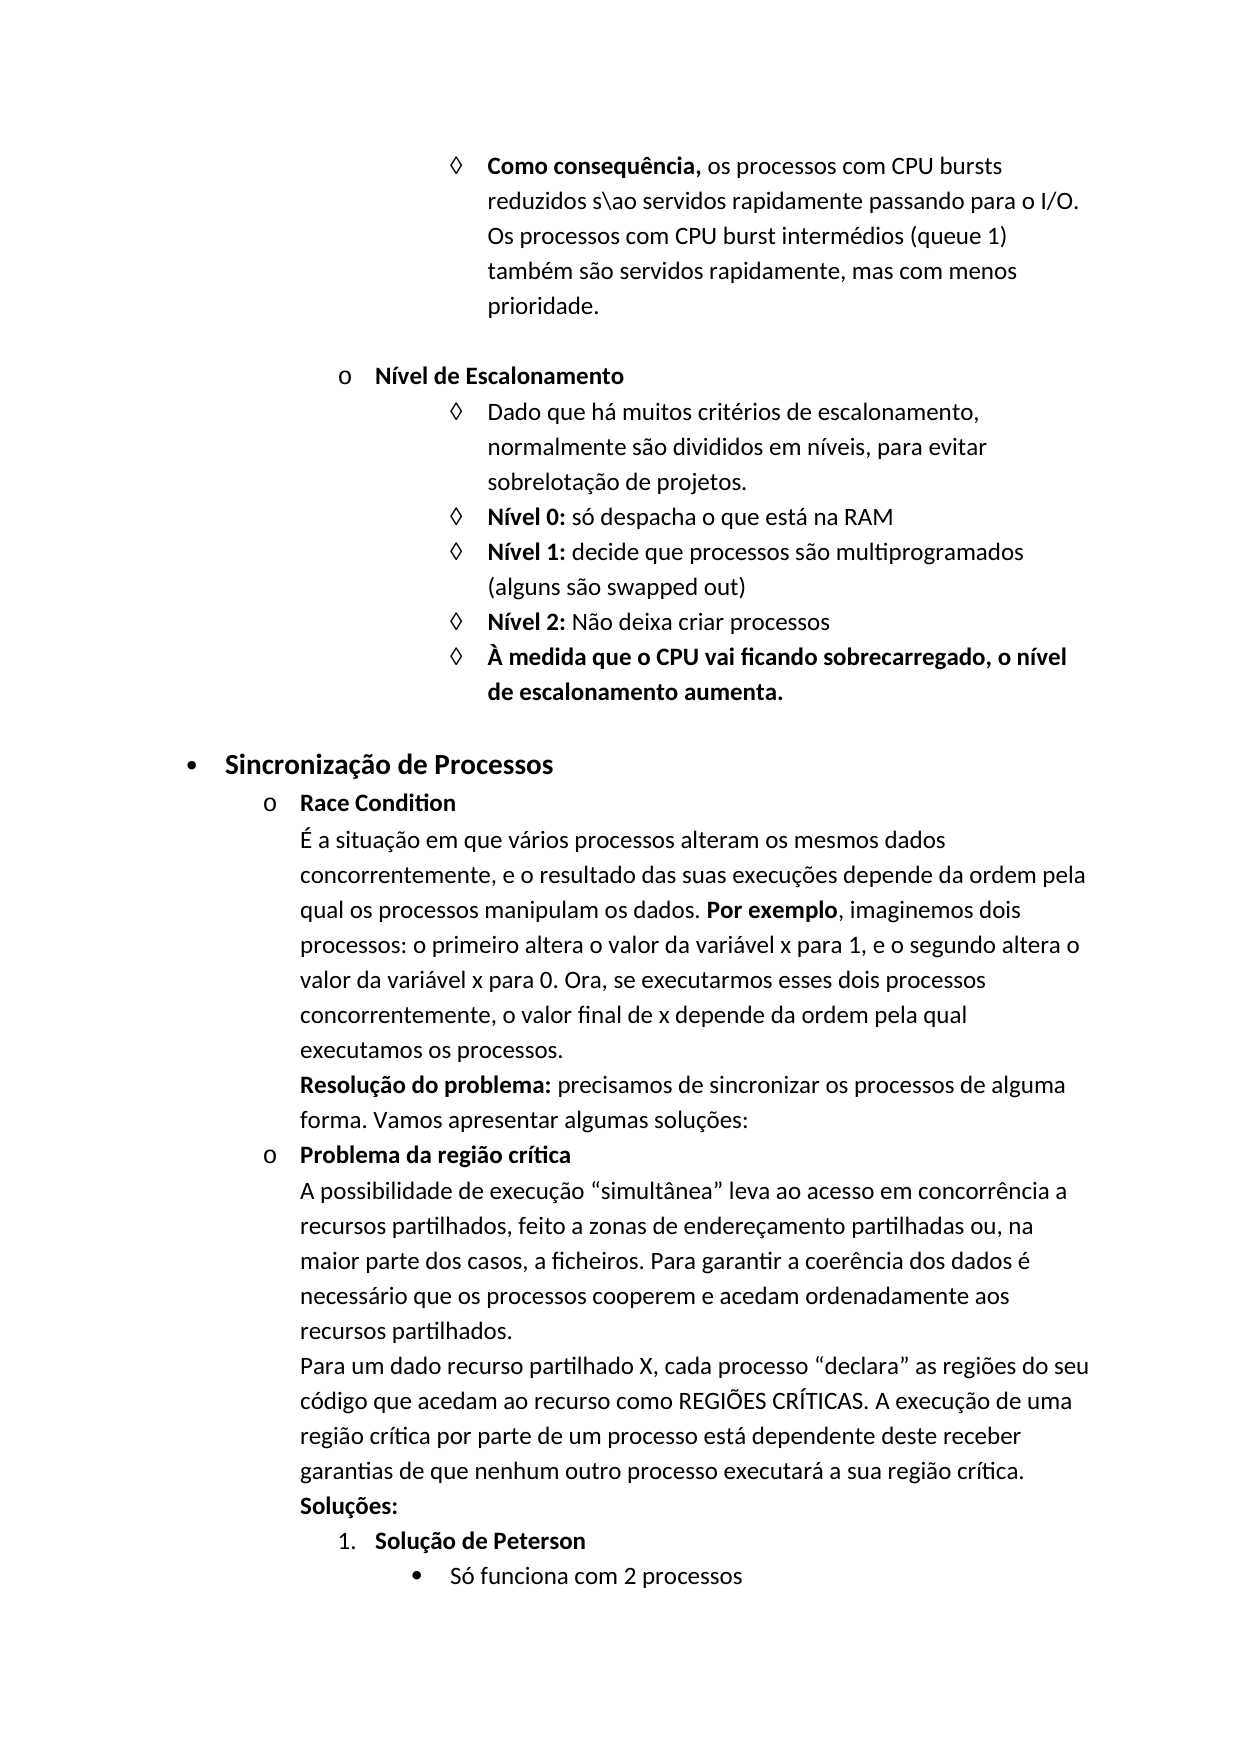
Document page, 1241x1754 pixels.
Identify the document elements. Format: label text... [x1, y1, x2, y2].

list É a situação em que vários processos alteram os mesmos dados concorrentemente, e o resultado das suas execuções depende da ordem pela qual os processos manipulam os dados. Por exemplo, imaginemos dois processos: o primeiro altera o valor da variável x para 1, e o segundo altera o valor da variável x para 0. Ora, se executarmos esses dois processos concorrentemente, o valor final de x depende da ordem pela qual executamos os processos. [300, 824, 1090, 1064]
list Nível 1: decide que processos são multiprogramados (alguns são swapped out) [450, 536, 1090, 602]
list Dado que há muitos critérios de escalonamento, normalmente são divididos em níveis, para evitar sobrelotação de projetos. [450, 396, 1090, 497]
list Nível 0: só despacha o que está na RAM [450, 501, 1090, 532]
list Nível 2: Não deixa criar processos [450, 606, 1090, 637]
text Soluções: [300, 1490, 1090, 1521]
list Só funciona com 2 processos [412, 1560, 1090, 1591]
text A possibilidade de execução “simultânea” leva ao acesso em concorrência a recursos partilhados, feito a zonas de endereçamento partilhadas ou, na maior parte dos casos, a ficheiros. Para garantir a coerência dos dados é necessário que os processos cooperem e acedam ordenadamente aos recursos partilhados. [300, 1175, 1090, 1346]
list Como consequência, os processos com CPU bursts reduzidos s\ao servidos rapidamente passando para o I/O. Os processos com CPU burst intermédios (queue 1) também são servidos rapidamente, mas com menos prioridade. [450, 150, 1090, 321]
list Nível de Escalonamento [337, 360, 1090, 392]
list Problema da região crítica [262, 1139, 1090, 1171]
list Solução de Peterson [337, 1525, 1090, 1556]
list Race Condition [262, 787, 1090, 819]
text Para um dado recurso partilhado X, cada processo “declara” as regiões do seu código que acedam ao recurso como REGIÕES CRÍTICAS. A execução de uma região crítica por parte de um processo está dependente deste receber garantias de que nenhum outro processo executará a sua região crítica. [300, 1350, 1090, 1486]
list Resolução do problema: precisamos de sincronizar os processos de alguma forma. Vamos apresentar algumas soluções: [300, 1069, 1090, 1134]
list Sincronização de Processos [187, 746, 1090, 782]
list À medida que o CPU vai ficando sobrecarregado, o nível de escalonamento aumenta. [450, 641, 1090, 707]
